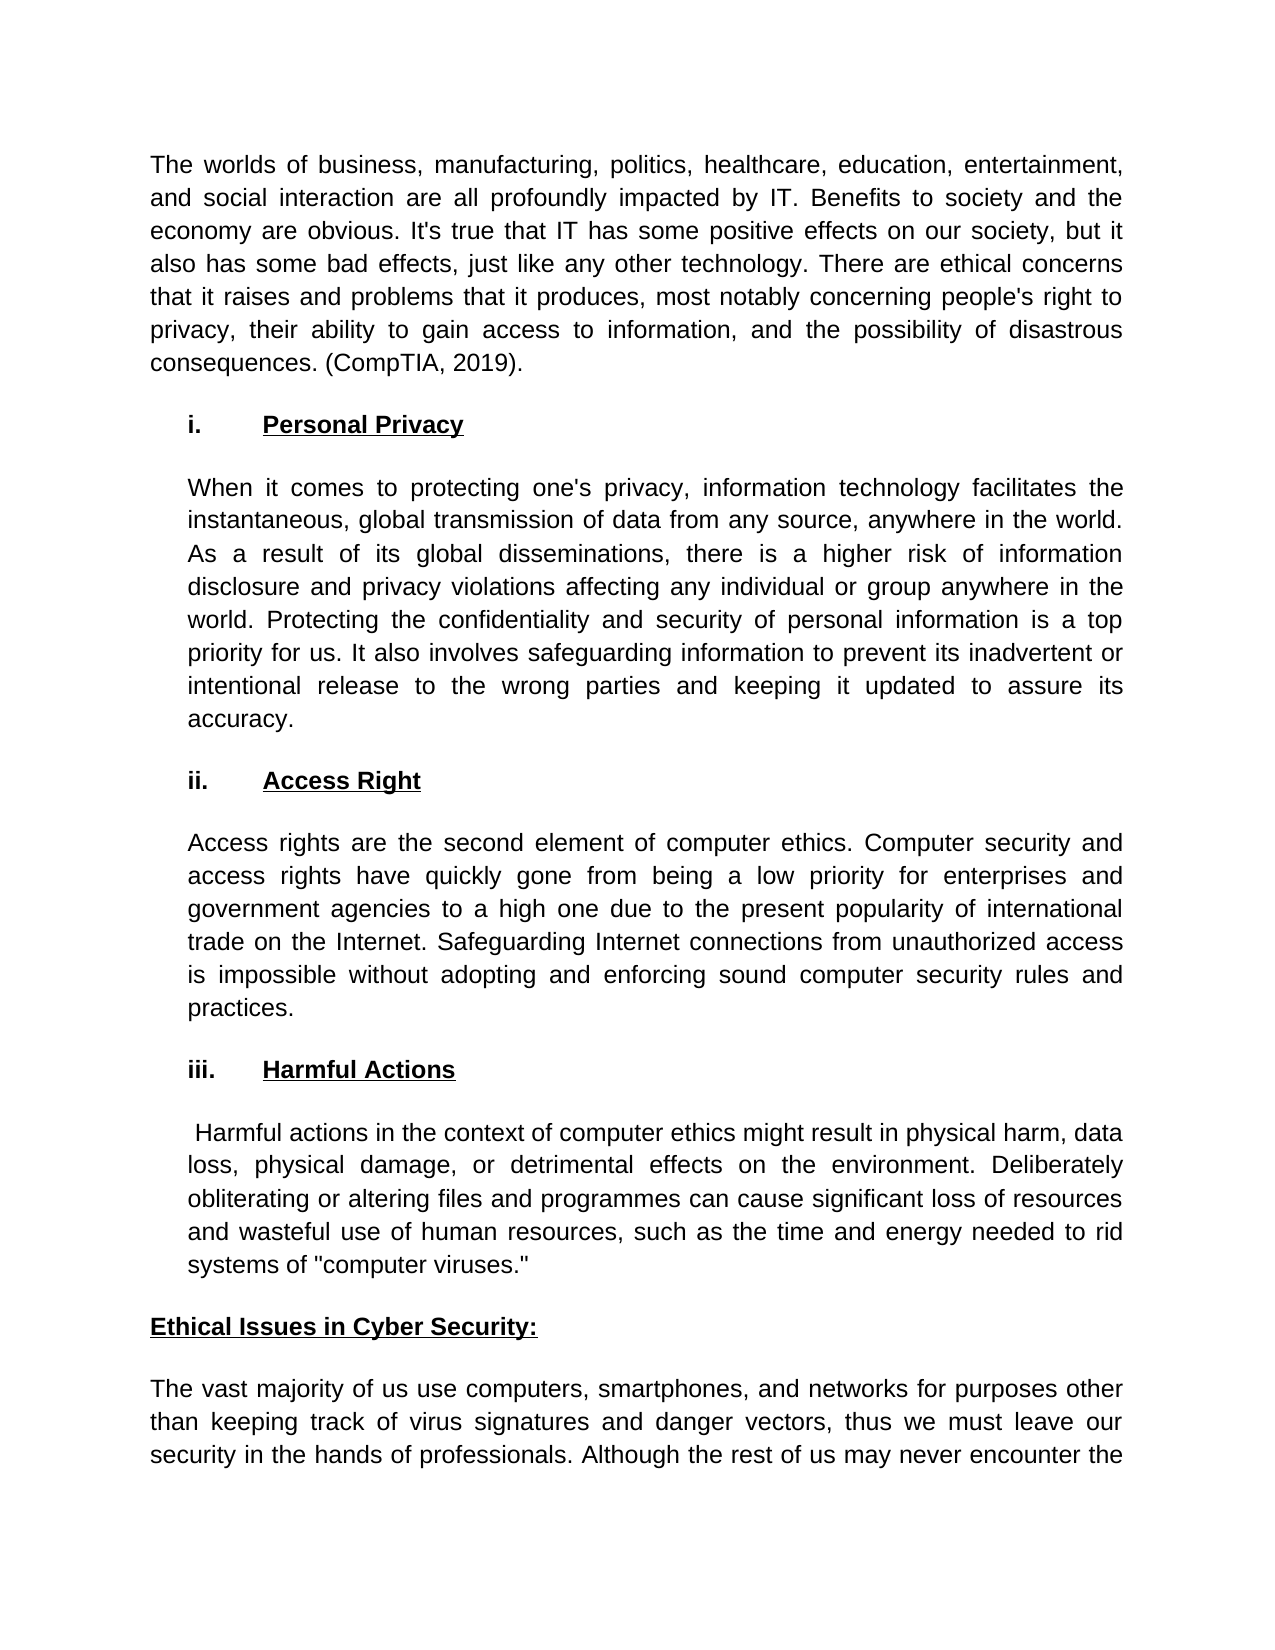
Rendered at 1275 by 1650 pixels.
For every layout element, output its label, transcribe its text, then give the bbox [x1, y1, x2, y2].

list Access Right [187, 766, 1125, 794]
text Ethical Issues in Cyber Security: [150, 1312, 1125, 1341]
text The worlds of business, manufacturing, politics, healthcare, education, entertainment, and social interaction are all profoundly impacted by IT. Benefits to society and the economy are obvious. It's true that IT has some positive effects on our society, but it also has some bad effects, just like any other technology. There are ethical concerns that it raises and problems that it produces, most notably concerning people's right to privacy, their ability to gain access to information, and the possibility of disastrous consequences. (CompTIA, 2019). [150, 150, 1125, 377]
list Harmful Actions [187, 1055, 1125, 1084]
list Personal Privacy [187, 410, 1125, 439]
text Access rights are the second element of computer ethics. Computer security and access rights have quickly gone from being a low priority for enterprises and government agencies to a high one due to the present popularity of international trade on the Internet. Safeguarding Internet connections from unauthorized access is impossible without adopting and enforcing sound computer security rules and practices. [187, 828, 1125, 1022]
text Harmful actions in the context of computer ethics might result in physical harm, data loss, physical damage, or detrimental effects on the environment. Deliberately obliterating or altering files and programmes can cause significant loss of resources and wasteful use of human resources, such as the time and energy needed to rid systems of "computer viruses." [187, 1117, 1125, 1278]
text When it comes to protecting one's privacy, information technology facilitates the instantaneous, global transmission of data from any source, anywhere in the world. As a result of its global disseminations, there is a higher risk of information disclosure and privacy violations affecting any individual or group anywhere in the world. Protecting the confidentiality and security of personal information is a top priority for us. It also involves safeguarding information to prevent its inadvertent or intentional release to the wrong parties and keeping it updated to assure its accuracy. [187, 472, 1125, 732]
